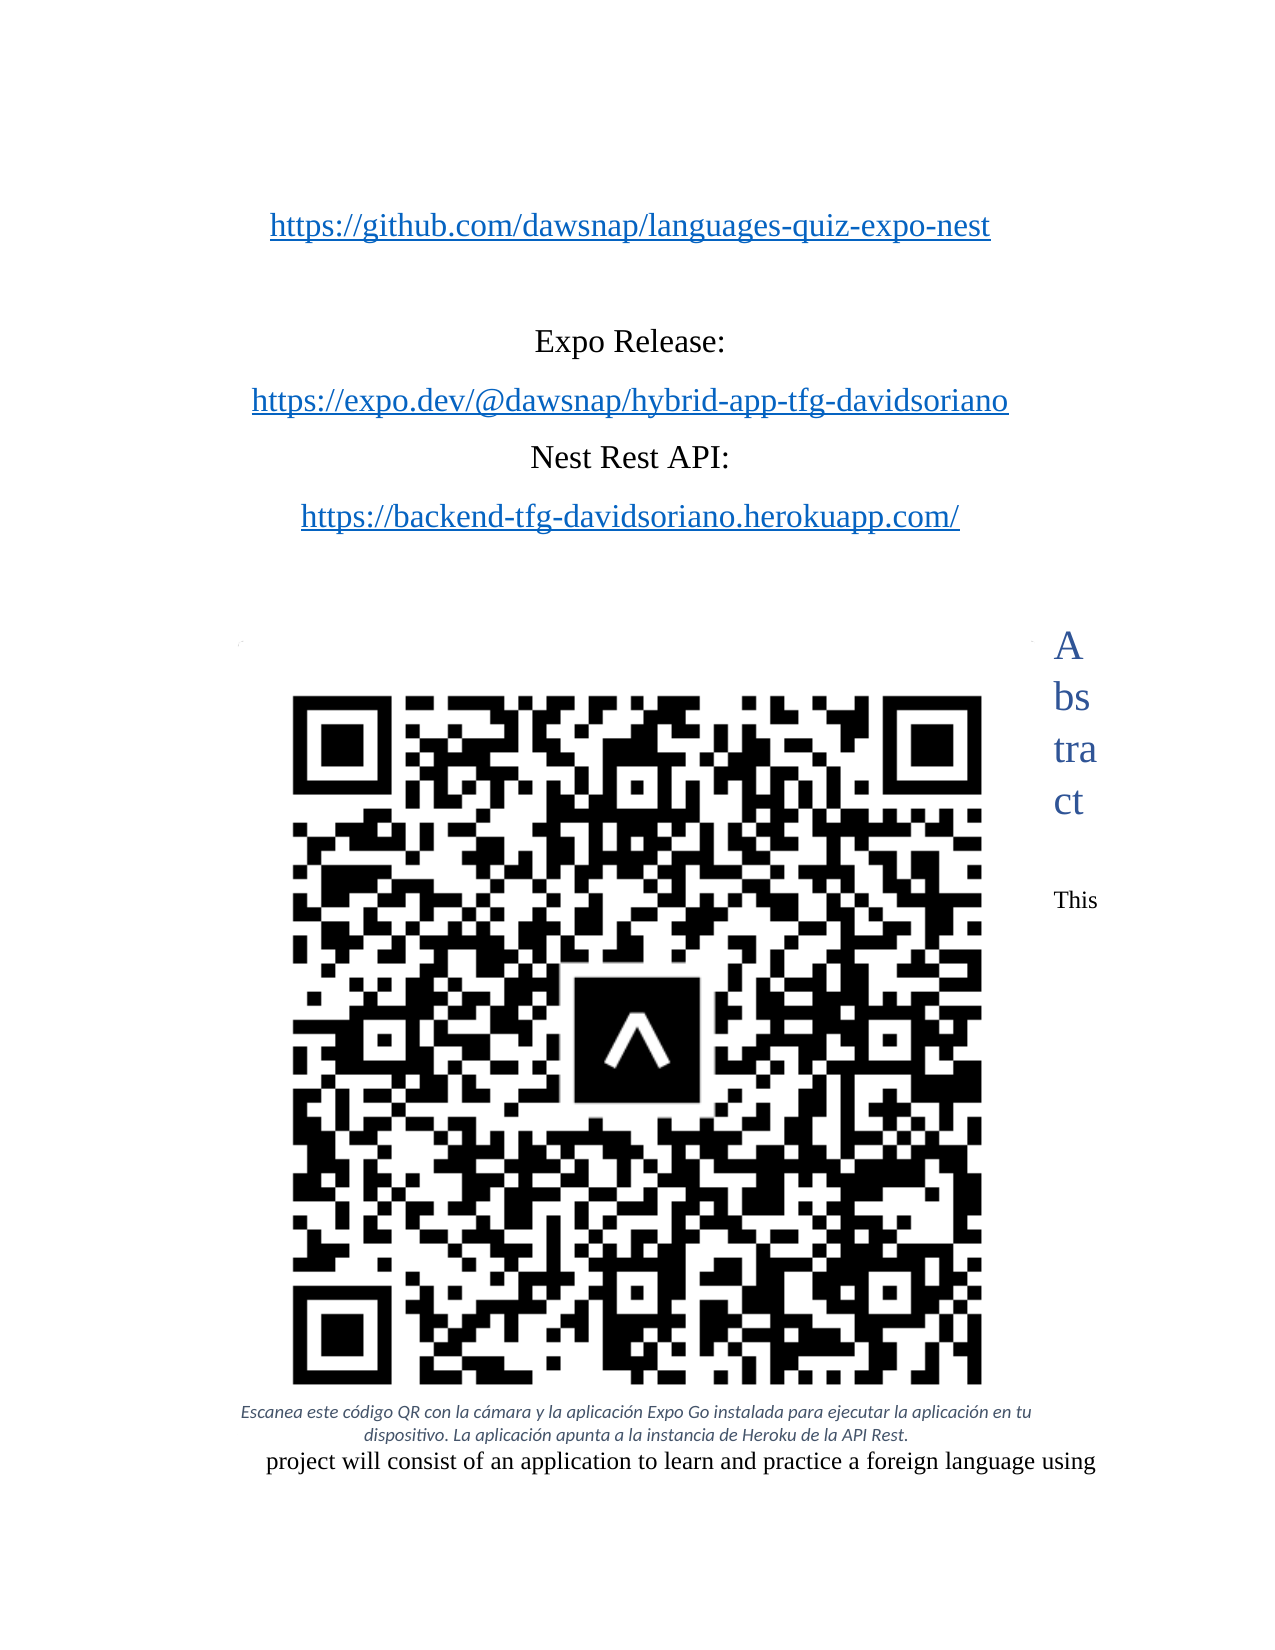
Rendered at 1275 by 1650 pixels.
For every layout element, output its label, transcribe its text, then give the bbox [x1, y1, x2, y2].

text Expo Release: [162, 322, 1098, 360]
subtitle Abstract [266, 620, 1098, 823]
picture [237, 640, 1035, 1400]
text https://backend-tfg-davidsoriano.herokuapp.com/ [162, 496, 1098, 534]
text https://expo.dev/@dawsnap/hybrid-app-tfg-davidsoriano [162, 380, 1098, 418]
text Nest Rest API: [162, 438, 1098, 476]
text https://github.com/dawsnap/languages-quiz-expo-nest [162, 206, 1098, 244]
